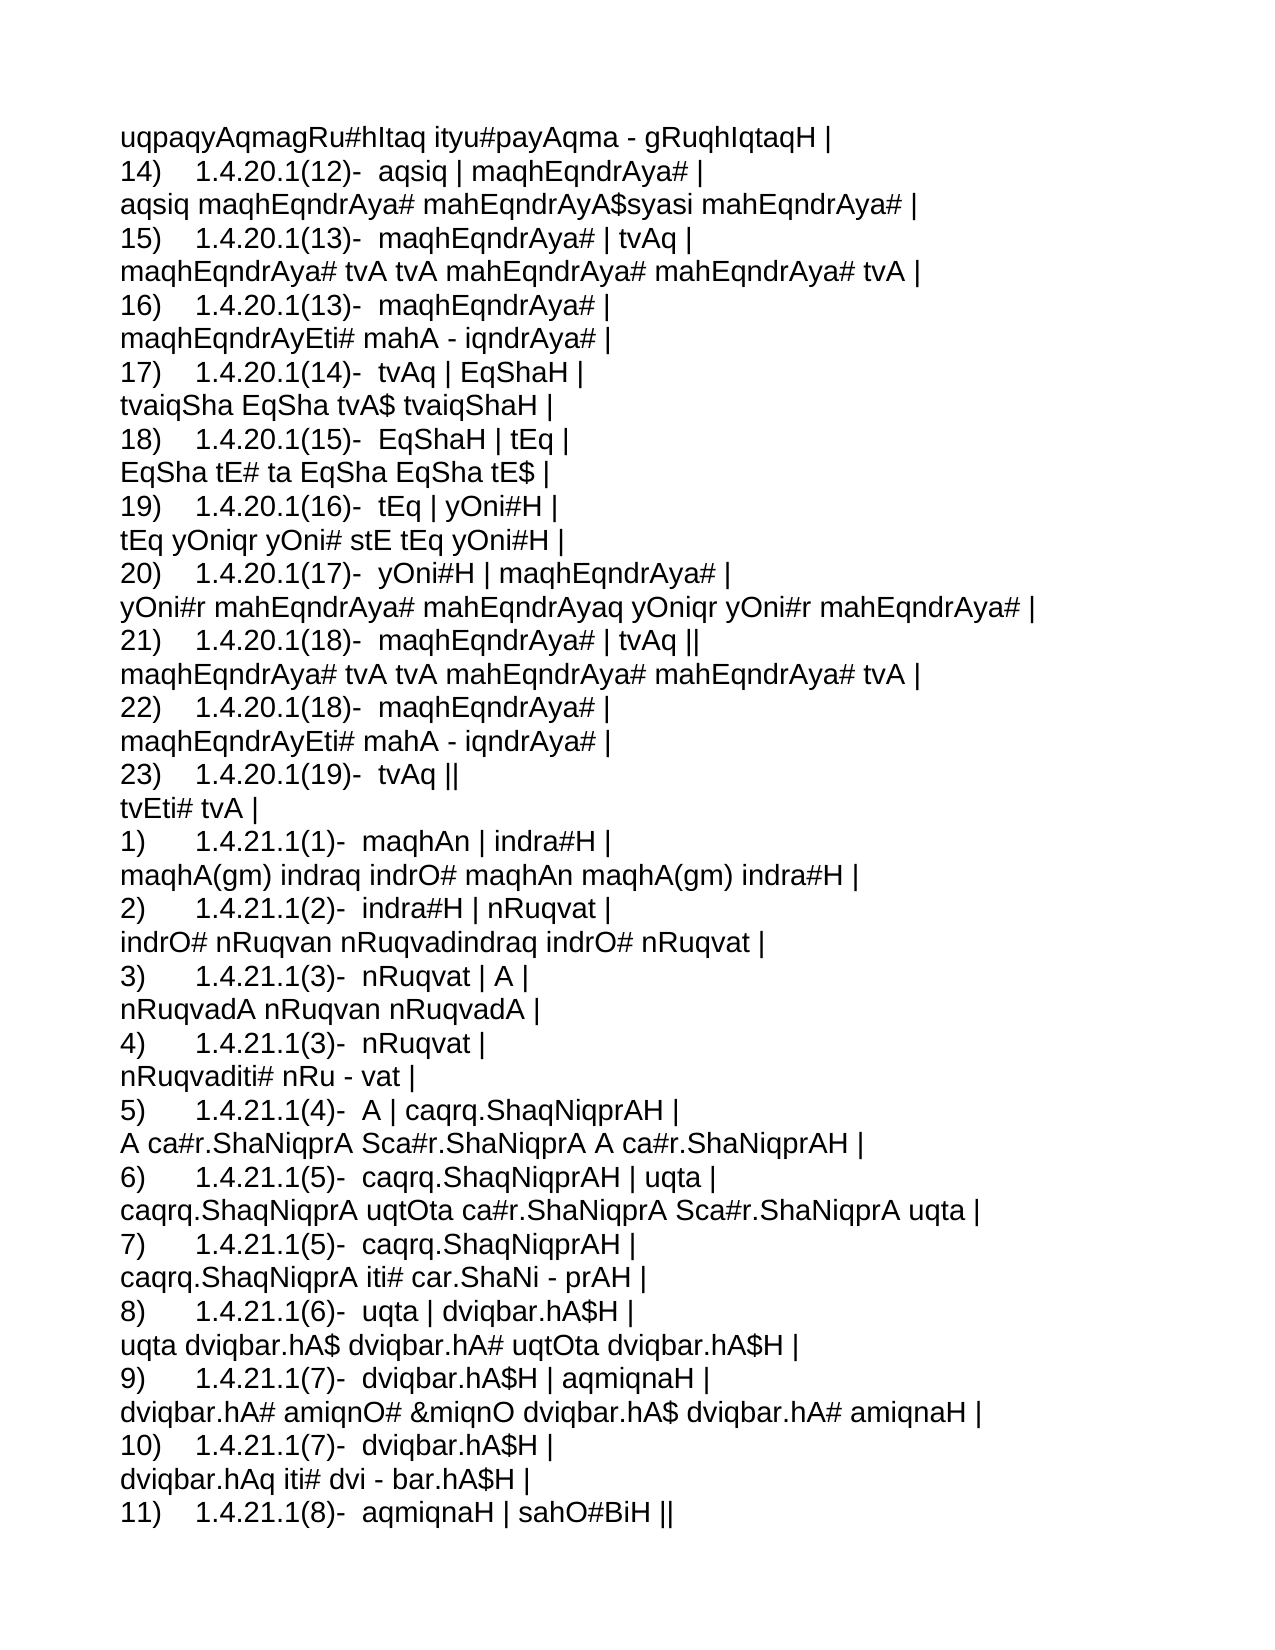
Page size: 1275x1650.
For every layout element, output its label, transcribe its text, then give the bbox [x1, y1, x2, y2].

text 22) 1.4.20.1(18)- maqhEqndrAya# | [120, 690, 1200, 724]
text 23) 1.4.20.1(19)- tvAq || [120, 757, 1200, 791]
text 14) 1.4.20.1(12)- aqsiq | maqhEqndrAya# | [120, 153, 1200, 187]
text dviqbar.hAq iti# dvi - bar.hA$H | [120, 1462, 1200, 1495]
text EqSha tE# ta EqSha EqSha tE$ | [120, 455, 1200, 489]
text 2) 1.4.21.1(2)- indra#H | nRuqvat | [120, 891, 1200, 925]
text tEq yOniqr yOni# stE tEq yOni#H | [120, 522, 1200, 556]
text yOni#r mahEqndrAya# mahEqndrAyaq yOniqr yOni#r mahEqndrAya# | [120, 589, 1200, 623]
text 6) 1.4.21.1(5)- caqrq.ShaqNiqprAH | uqta | [120, 1160, 1200, 1193]
text tvEti# tvA | [120, 791, 1200, 824]
text 5) 1.4.21.1(4)- A | caqrq.ShaqNiqprAH | [120, 1093, 1200, 1126]
text maqhEqndrAya# tvA tvA mahEqndrAya# mahEqndrAya# tvA | [120, 657, 1200, 690]
text maqhA(gm) indraq indrO# maqhAn maqhA(gm) indra#H | [120, 858, 1200, 891]
text 21) 1.4.20.1(18)- maqhEqndrAya# | tvAq || [120, 623, 1200, 657]
text aqsiq maqhEqndrAya# mahEqndrAyA$syasi mahEqndrAya# | [120, 187, 1200, 221]
text 4) 1.4.21.1(3)- nRuqvat | [120, 1026, 1200, 1059]
text maqhEqndrAya# tvA tvA mahEqndrAya# mahEqndrAya# tvA | [120, 254, 1200, 288]
text tvaiqSha EqSha tvA$ tvaiqShaH | [120, 388, 1200, 422]
text 11) 1.4.21.1(8)- aqmiqnaH | sahO#BiH || [120, 1495, 1200, 1529]
text 19) 1.4.20.1(16)- tEq | yOni#H | [120, 489, 1200, 522]
text caqrq.ShaqNiqprA iti# car.ShaNi - prAH | [120, 1260, 1200, 1294]
text indrO# nRuqvan nRuqvadindraq indrO# nRuqvat | [120, 925, 1200, 958]
text A ca#r.ShaNiqprA Sca#r.ShaNiqprA A ca#r.ShaNiqprAH | [120, 1126, 1200, 1160]
text 10) 1.4.21.1(7)- dviqbar.hA$H | [120, 1428, 1200, 1462]
text uqta dviqbar.hA$ dviqbar.hA# uqtOta dviqbar.hA$H | [120, 1327, 1200, 1361]
text 20) 1.4.20.1(17)- yOni#H | maqhEqndrAya# | [120, 556, 1200, 589]
text 7) 1.4.21.1(5)- caqrq.ShaqNiqprAH | [120, 1227, 1200, 1260]
text dviqbar.hA# amiqnO# &miqnO dviqbar.hA$ dviqbar.hA# amiqnaH | [120, 1394, 1200, 1428]
text nRuqvadA nRuqvan nRuqvadA | [120, 992, 1200, 1026]
text 18) 1.4.20.1(15)- EqShaH | tEq | [120, 422, 1200, 455]
text caqrq.ShaqNiqprA uqtOta ca#r.ShaNiqprA Sca#r.ShaNiqprA uqta | [120, 1193, 1200, 1227]
text 17) 1.4.20.1(14)- tvAq | EqShaH | [120, 355, 1200, 388]
text maqhEqndrAyEti# mahA - iqndrAya# | [120, 321, 1200, 355]
text uqpaqyAqmagRu#hItaq ityu#payAqma - gRuqhIqtaqH | [120, 120, 1200, 153]
text nRuqvaditi# nRu - vat | [120, 1059, 1200, 1093]
text 9) 1.4.21.1(7)- dviqbar.hA$H | aqmiqnaH | [120, 1361, 1200, 1394]
text 16) 1.4.20.1(13)- maqhEqndrAya# | [120, 288, 1200, 321]
text 8) 1.4.21.1(6)- uqta | dviqbar.hA$H | [120, 1294, 1200, 1327]
text 15) 1.4.20.1(13)- maqhEqndrAya# | tvAq | [120, 221, 1200, 254]
text 1) 1.4.21.1(1)- maqhAn | indra#H | [120, 824, 1200, 858]
text 3) 1.4.21.1(3)- nRuqvat | A | [120, 958, 1200, 992]
text maqhEqndrAyEti# mahA - iqndrAya# | [120, 724, 1200, 757]
